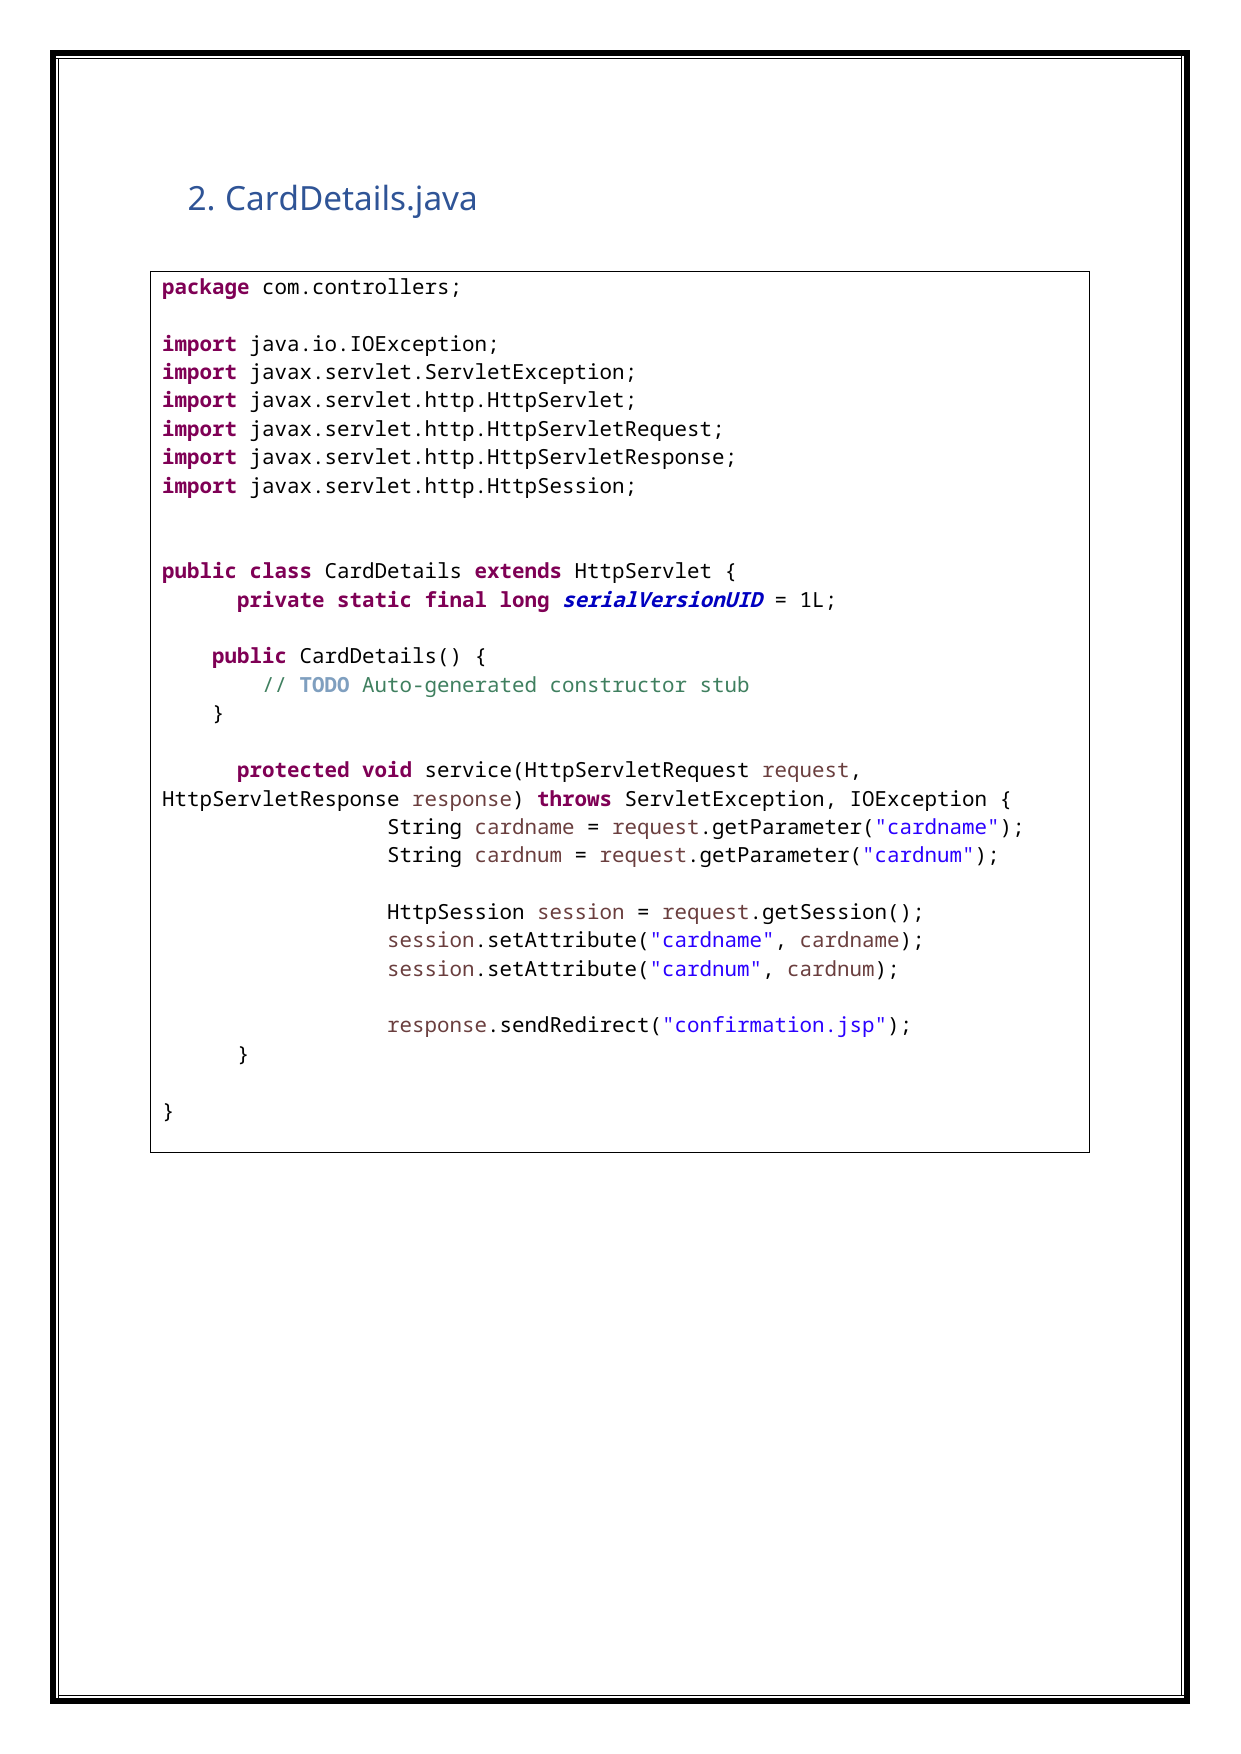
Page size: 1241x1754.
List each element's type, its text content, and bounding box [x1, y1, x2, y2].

table_header package com.controllers; import java.io.IOException; import javax.servlet.ServletException; import javax.servlet.http.HttpServlet; import javax.servlet.http.HttpServletRequest; import javax.servlet.http.HttpServletResponse; import javax.servlet.http.HttpSession; public class CardDetails extends HttpServlet { private static final long serialVersionUID = 1L; public CardDetails() { // TODO Auto-generated constructor stub } protected void service(HttpServletRequest request, HttpServletResponse response) throws ServletException, IOException { String cardname = request.getParameter("cardname"); String cardnum = request.getParameter("cardnum"); HttpSession session = request.getSession(); session.setAttribute("cardname", cardname); session.setAttribute("cardnum", cardnum); response.sendRedirect("confirmation.jsp"); } } [151, 272, 1089, 1152]
subtitle CardDetails.java [187, 175, 1090, 220]
